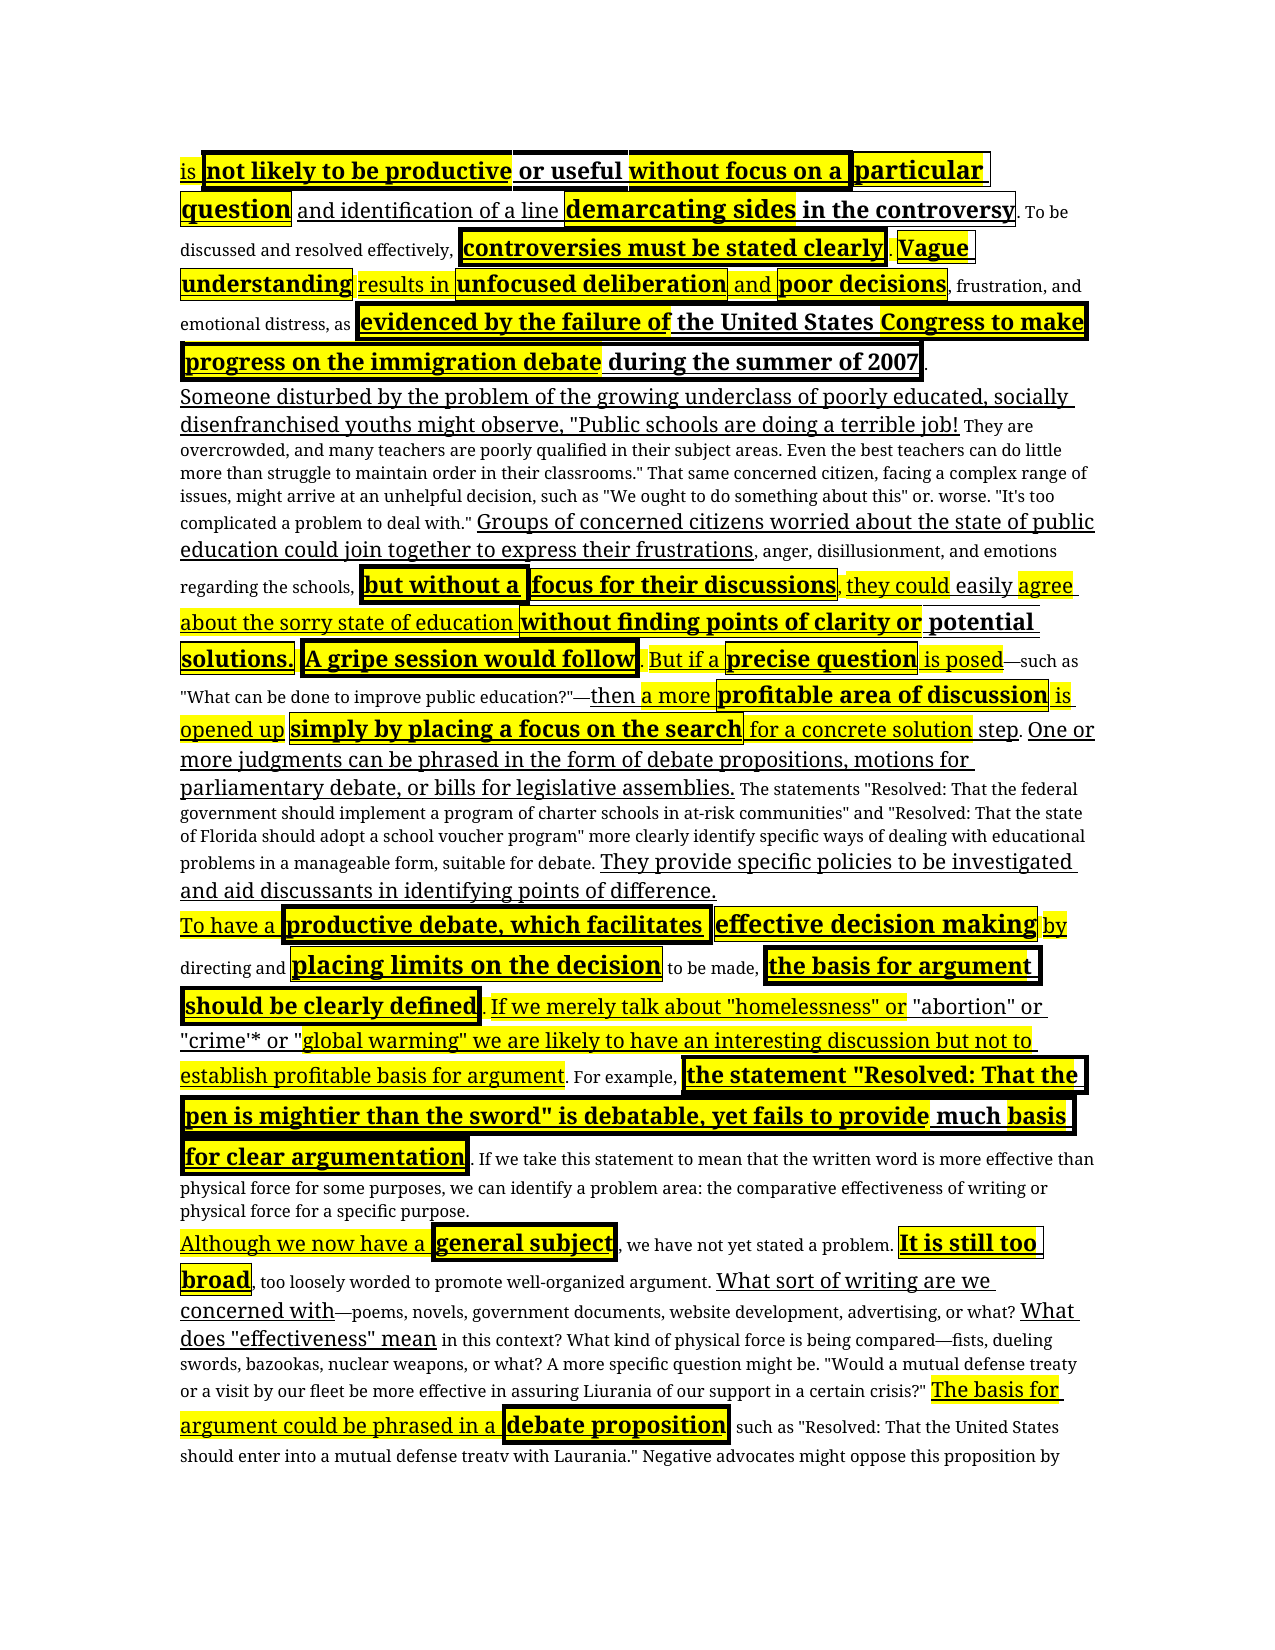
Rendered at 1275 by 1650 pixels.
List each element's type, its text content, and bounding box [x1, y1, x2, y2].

text Someone disturbed by the problem of the growing underclass of poorly educated, socially disenfranchised youths might observe, "Public schools are doing a terrible job! They are overcrowded, and many teachers are poorly qualified in their subject areas. Even the best teachers can do little more than struggle to maintain order in their classrooms." That same concerned citizen, facing a complex range of issues, might arrive at an unhelpful decision, such as "We ought to do something about this" or. worse. "It's too complicated a problem to deal with." Groups of concerned citizens worried about the state of public education could join together to express their frustrations, anger, disillusionment, and emotions regarding the schools, but without a focus for their discussions, they could easily agree about the sorry state of education without finding points of clarity or potential solutions. A gripe session would follow. But if a precise question is posed—such as "What can be done to improve public education?"—then a more profitable area of discussion is opened up simply by placing a focus on the search for a concrete solution step. One or more judgments can be phrased in the form of debate propositions, motions for parliamentary debate, or bills for legislative assemblies. The statements "Resolved: That the federal government should implement a program of charter schools in at-risk communities" and "Resolved: That the state of Florida should adopt a school voucher program" more clearly identify specific ways of dealing with educational problems in a manageable form, suitable for debate. They provide specific policies to be investigated and aid discussants in identifying points of difference. [180, 382, 1095, 904]
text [180, 1222, 1095, 1467]
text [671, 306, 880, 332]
text To have a productive debate, which facilitates effective decision making by directing and placing limits on the decision to be made, the basis for argument should be clearly defined. If we merely talk about "homelessness" or "abortion" or "crime'* or "global warming" we are likely to have an interesting discussion but not to establish profitable basis for argument. For example, the statement "Resolved: That the pen is mightier than the sword" is debatable, yet fails to provide much basis for clear argumentation. If we take this statement to mean that the written word is more effective than physical force for some purposes, we can identify a problem area: the comparative effectiveness of writing or physical force for a specific purpose. [180, 904, 1095, 1222]
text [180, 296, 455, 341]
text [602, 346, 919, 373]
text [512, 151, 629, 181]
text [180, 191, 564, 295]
